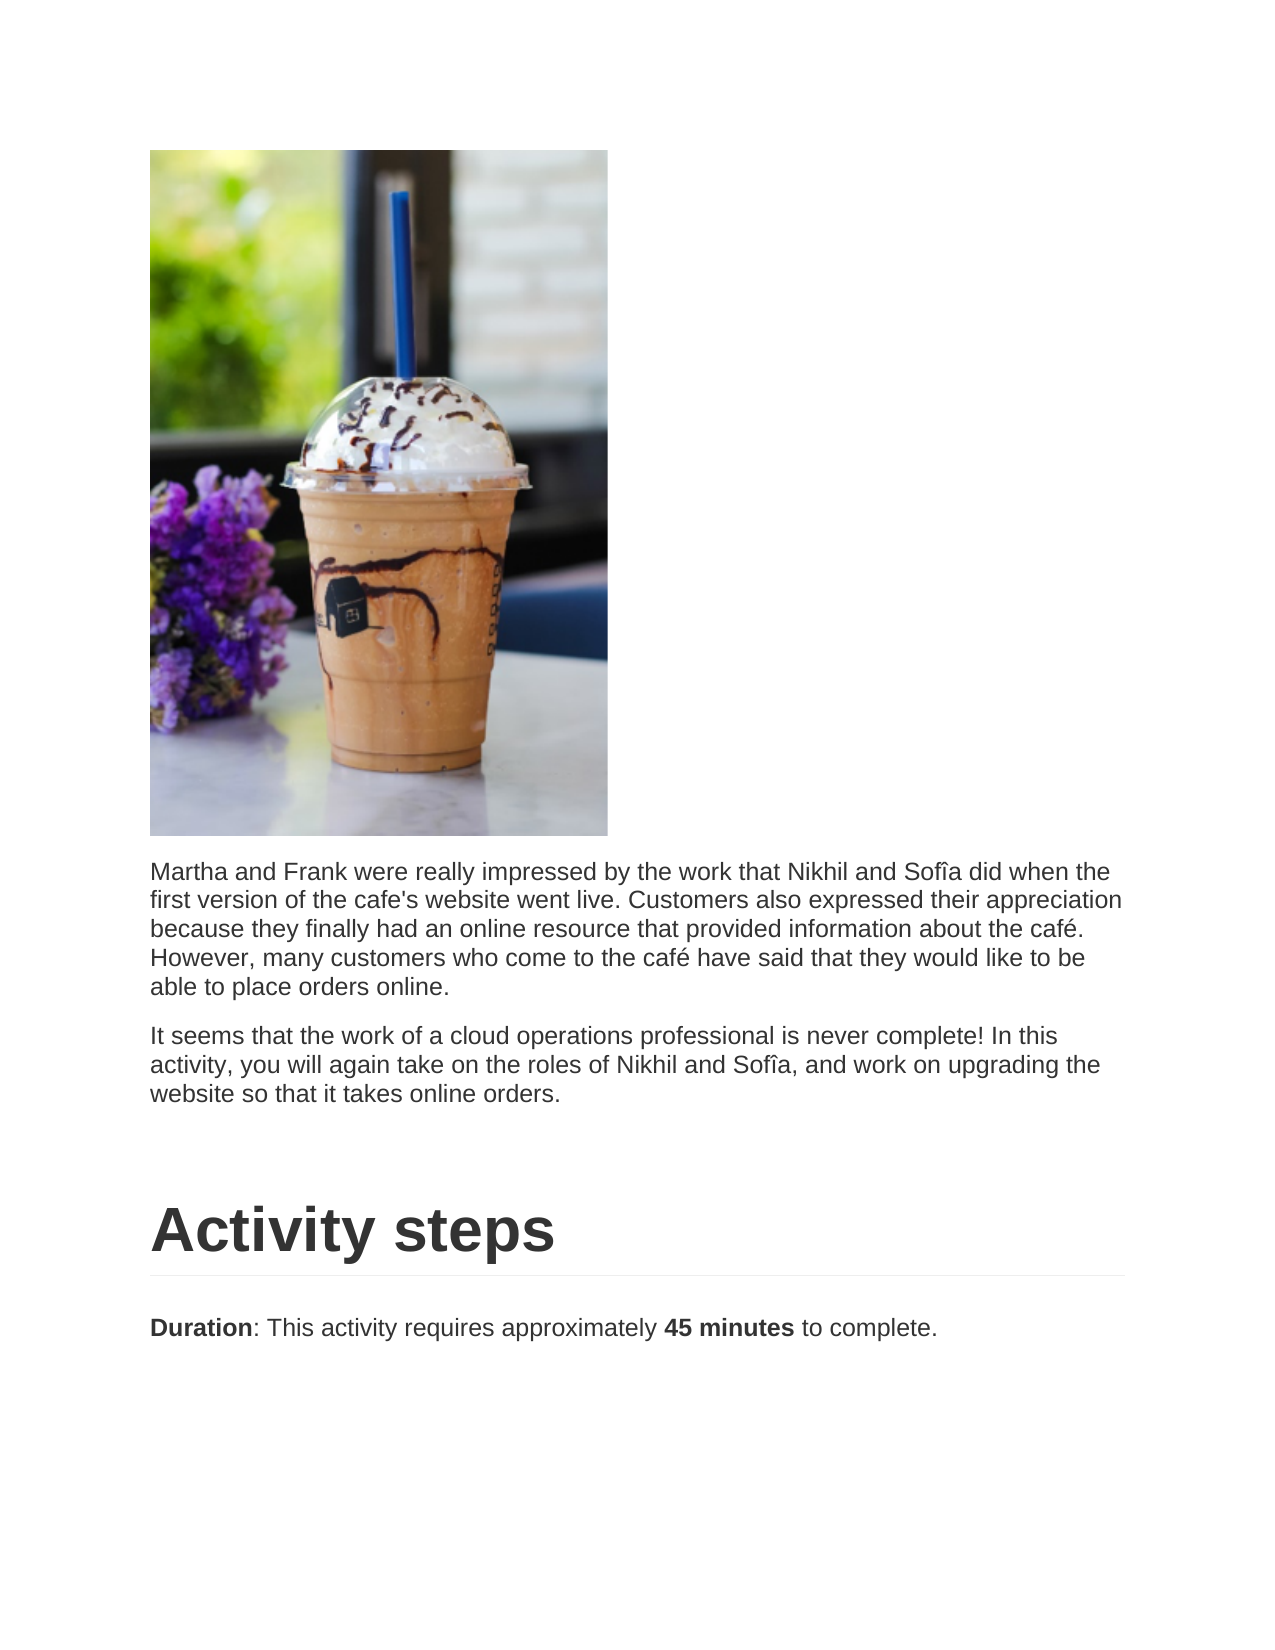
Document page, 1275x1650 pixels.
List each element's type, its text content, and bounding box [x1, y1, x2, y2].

text Duration: This activity requires approximately 45 minutes to complete. [150, 1313, 1125, 1341]
picture [150, 150, 608, 836]
subtitle Activity steps [150, 1192, 1125, 1275]
text It seems that the work of a cloud operations professional is never complete! In this activity, you will again take on the roles of Nikhil and Sofîa, and work on upgrading the website so that it takes online orders. [150, 1021, 1125, 1108]
text Martha and Frank were really impressed by the work that Nikhil and Sofîa did when the first version of the cafe's website went live. Customers also expressed their appreciation because they finally had an online resource that provided information about the café. However, many customers who come to the café have said that they would like to be able to place orders online. [150, 857, 1125, 1001]
